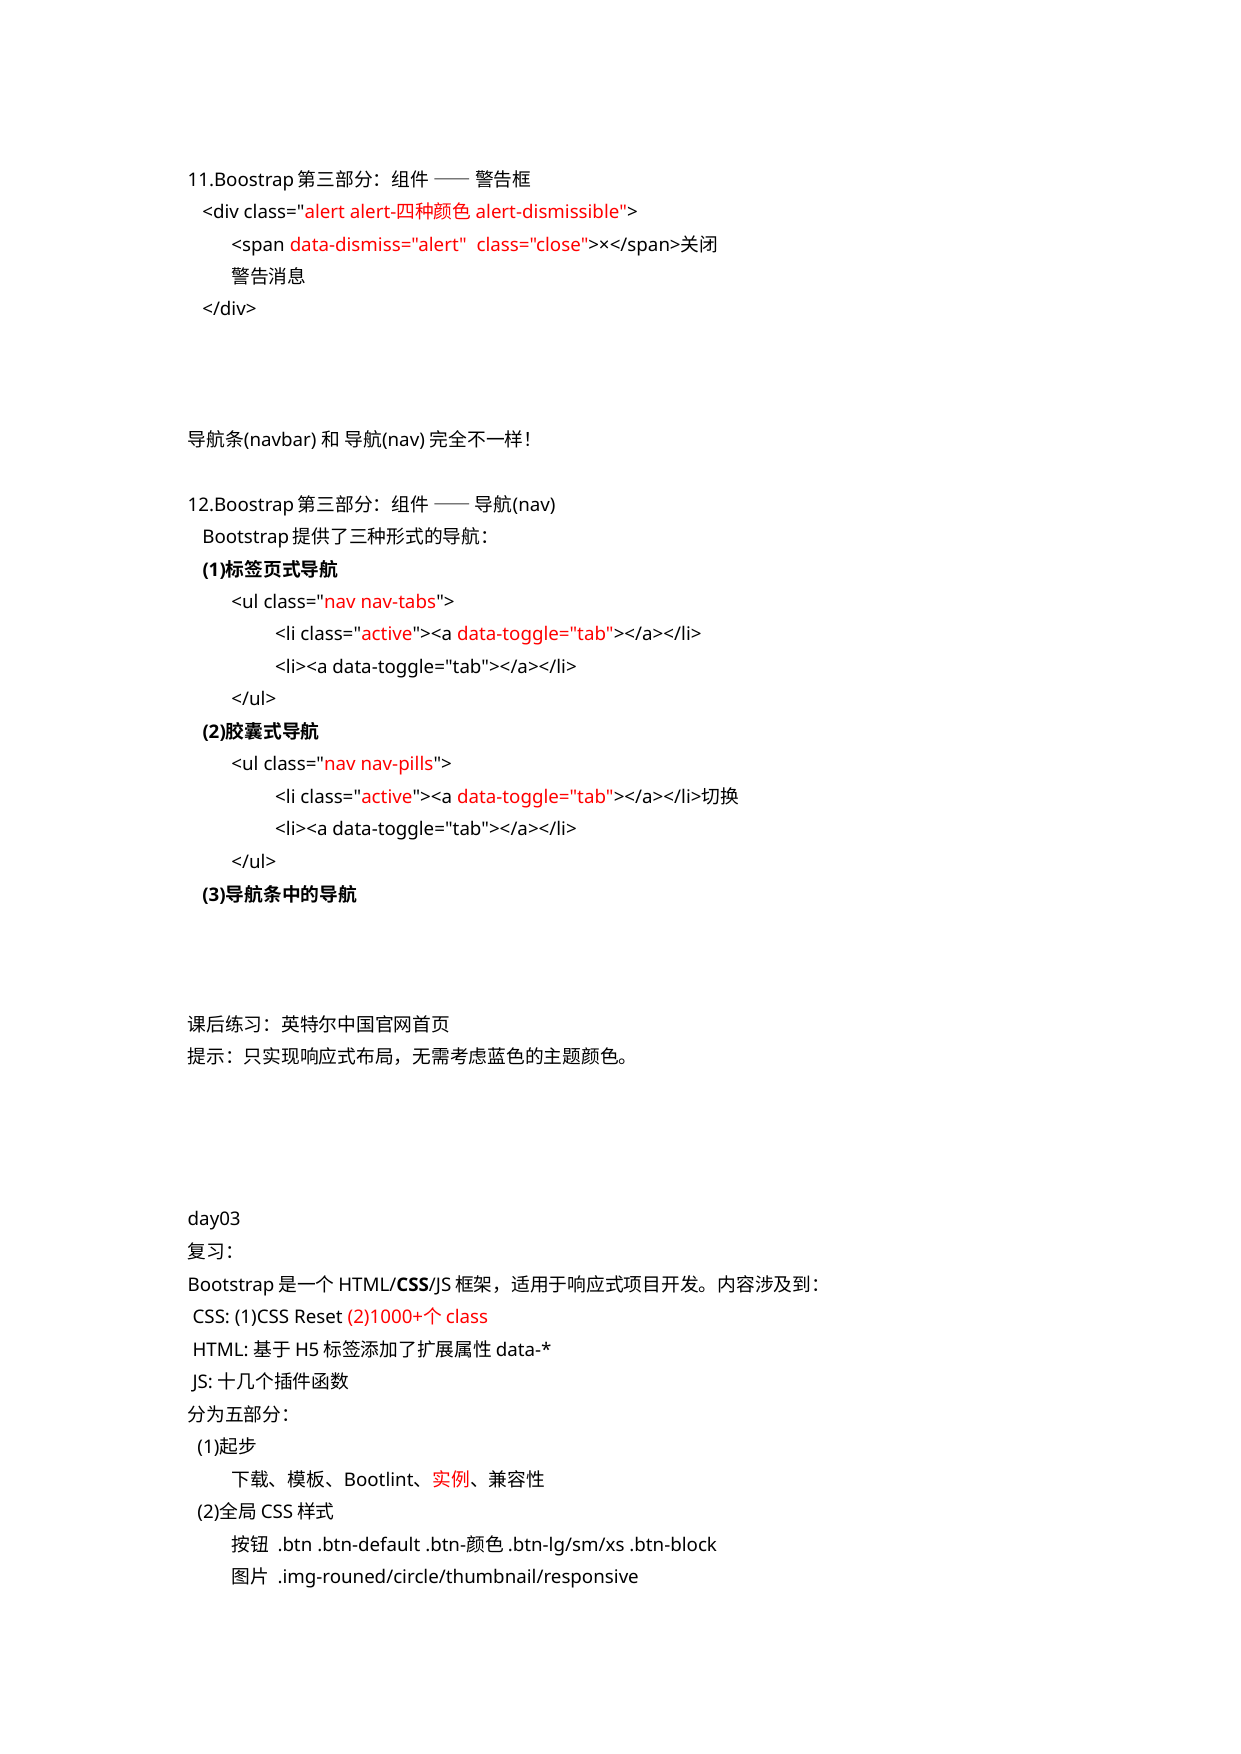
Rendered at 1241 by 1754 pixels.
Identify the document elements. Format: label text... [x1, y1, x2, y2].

text </ul> [187, 844, 1053, 877]
text CSS: (1)CSS Reset (2)1000+个class [187, 1299, 1053, 1332]
text (2)全局CSS样式 [187, 1494, 1053, 1527]
text day03 [187, 1202, 1053, 1234]
text <div class="alert alert-四种颜色 alert-dismissible"> [187, 194, 1053, 227]
text (3)导航条中的导航 [187, 877, 1053, 909]
text <ul class="nav nav-pills"> [187, 747, 1053, 779]
text 图片 .img-rouned/circle/thumbnail/responsive [187, 1559, 1053, 1592]
text <span data-dismiss="alert" class="close">×</span>关闭 [187, 227, 1053, 259]
text <ul class="nav nav-tabs"> [187, 584, 1053, 617]
text <li class="active"><a data-toggle="tab"></a></li> [187, 617, 1053, 649]
text 分为五部分： [187, 1397, 1053, 1429]
text <li><a data-toggle="tab"></a></li> [187, 812, 1053, 844]
text (1)起步 [187, 1429, 1053, 1462]
text 导航条(navbar) 和 导航(nav) 完全不一样！ [187, 422, 1053, 454]
text 下载、模板、Bootlint、实例、兼容性 [187, 1462, 1053, 1494]
text <li><a data-toggle="tab"></a></li> [187, 649, 1053, 682]
text 11.Boostrap第三部分：组件 —— 警告框 [187, 162, 1053, 194]
text HTML: 基于H5标签添加了扩展属性data-* [187, 1332, 1053, 1364]
text JS: 十几个插件函数 [187, 1364, 1053, 1397]
text Bootstrap是一个HTML/CSS/JS框架，适用于响应式项目开发。内容涉及到： [187, 1267, 1053, 1299]
text (2)胶囊式导航 [187, 714, 1053, 747]
text 12.Boostrap第三部分：组件 —— 导航(nav) [187, 487, 1053, 519]
text 警告消息 [187, 259, 1053, 292]
text 按钮 .btn .btn-default .btn-颜色 .btn-lg/sm/xs .btn-block [187, 1527, 1053, 1559]
text <li class="active"><a data-toggle="tab"></a></li>切换 [187, 779, 1053, 812]
text </div> [187, 292, 1053, 324]
text 提示：只实现响应式布局，无需考虑蓝色的主题颜色。 [187, 1039, 1053, 1072]
text Bootstrap提供了三种形式的导航： [187, 519, 1053, 552]
text (1)标签页式导航 [187, 552, 1053, 584]
text 课后练习：英特尔中国官网首页 [187, 1007, 1053, 1039]
text </ul> [187, 682, 1053, 714]
text 复习： [187, 1234, 1053, 1267]
